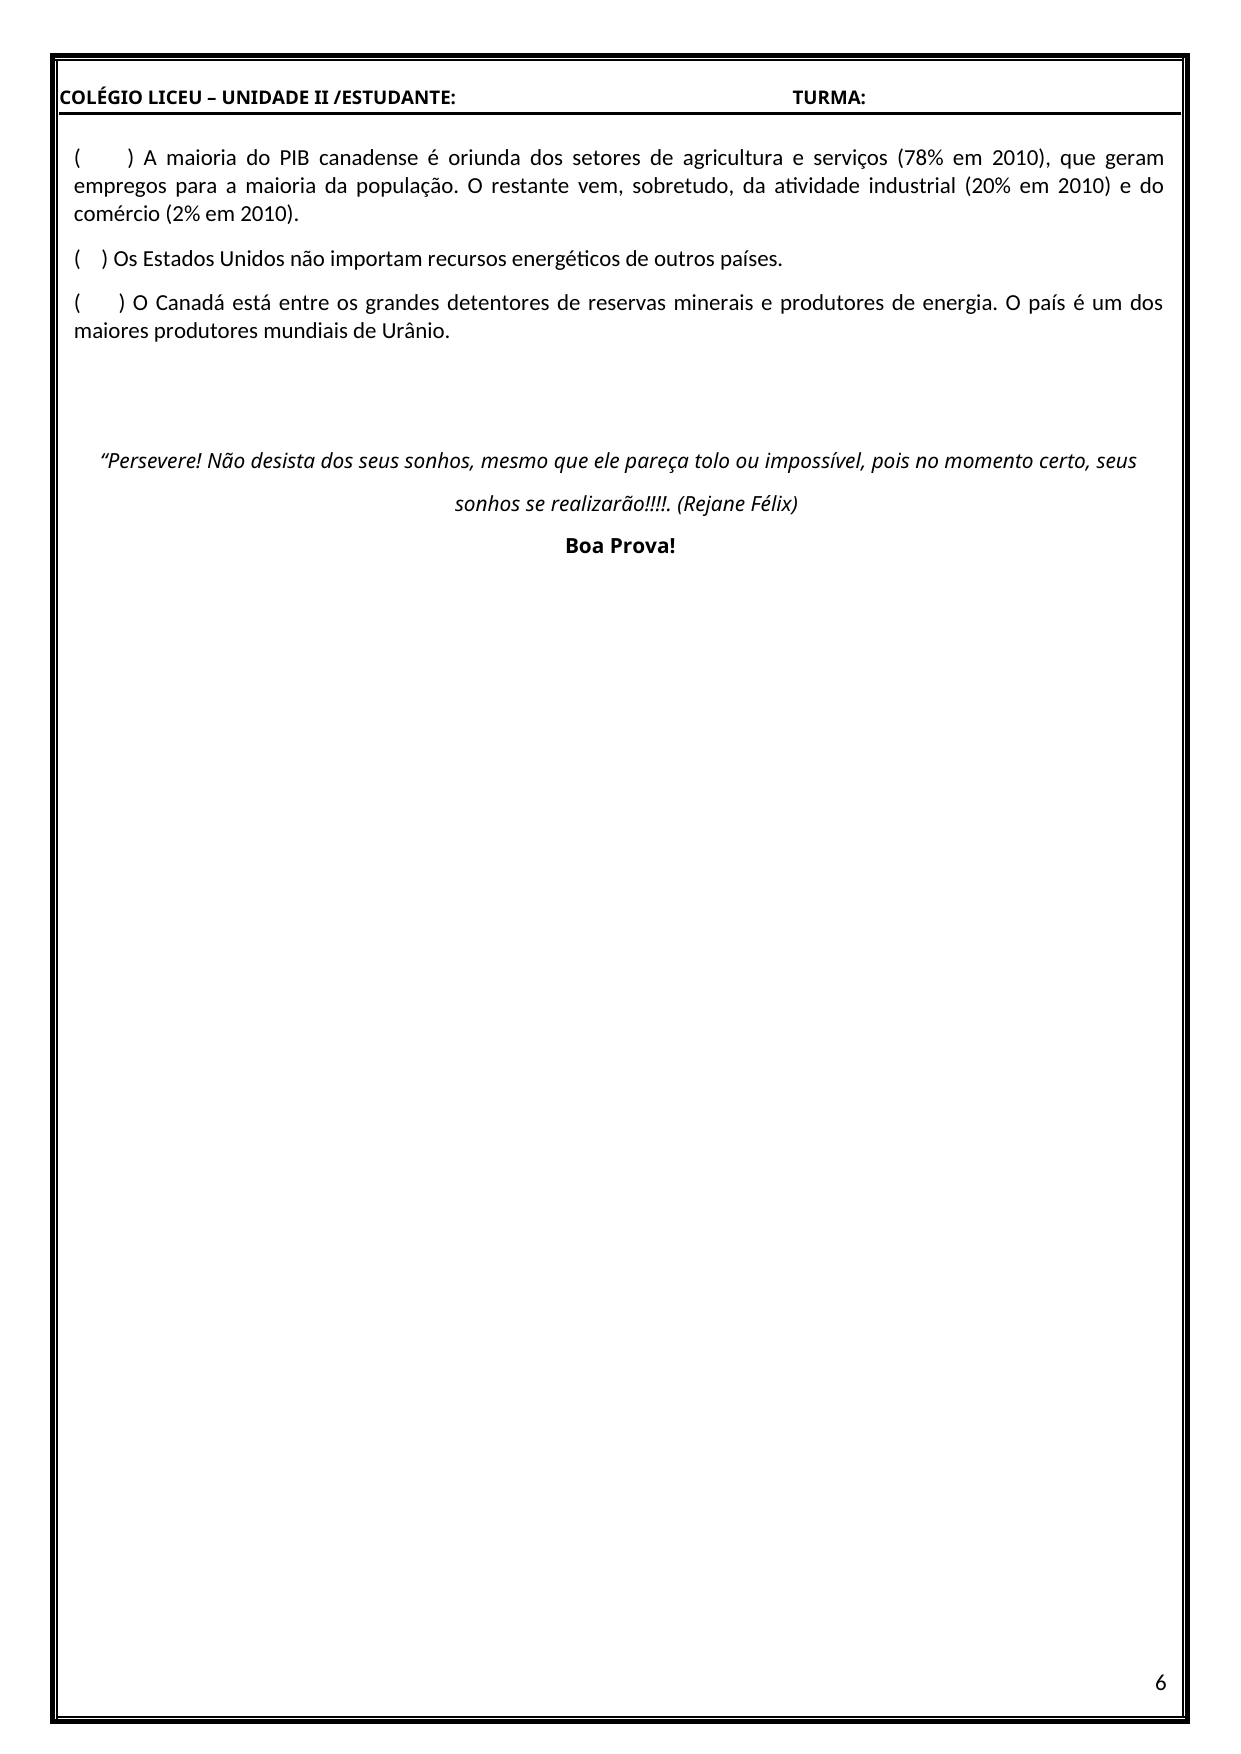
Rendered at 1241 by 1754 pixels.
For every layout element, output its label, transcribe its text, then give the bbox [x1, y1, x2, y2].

text ( ) A maioria do PIB canadense é oriunda dos setores de agricultura e serviços (78% em 2010), que geram empregos para a maioria da população. O restante vem, sobretudo, da atividade industrial (20% em 2010) e do comércio (2% em 2010). [74, 143, 1167, 227]
text ( ) Os Estados Unidos não importam recursos energéticos de outros países. [74, 244, 1167, 272]
text “Persevere! Não desista dos seus sonhos, mesmo que ele pareça tolo ou impossível, pois no momento certo, seus sonhos se realizarão!!!!. (Rejane Félix) [74, 446, 1167, 517]
text Boa Prova! [74, 532, 1167, 560]
text ( ) O Canadá está entre os grandes detentores de reservas minerais e produtores de energia. O país é um dos maiores produtores mundiais de Urânio. [74, 288, 1167, 344]
